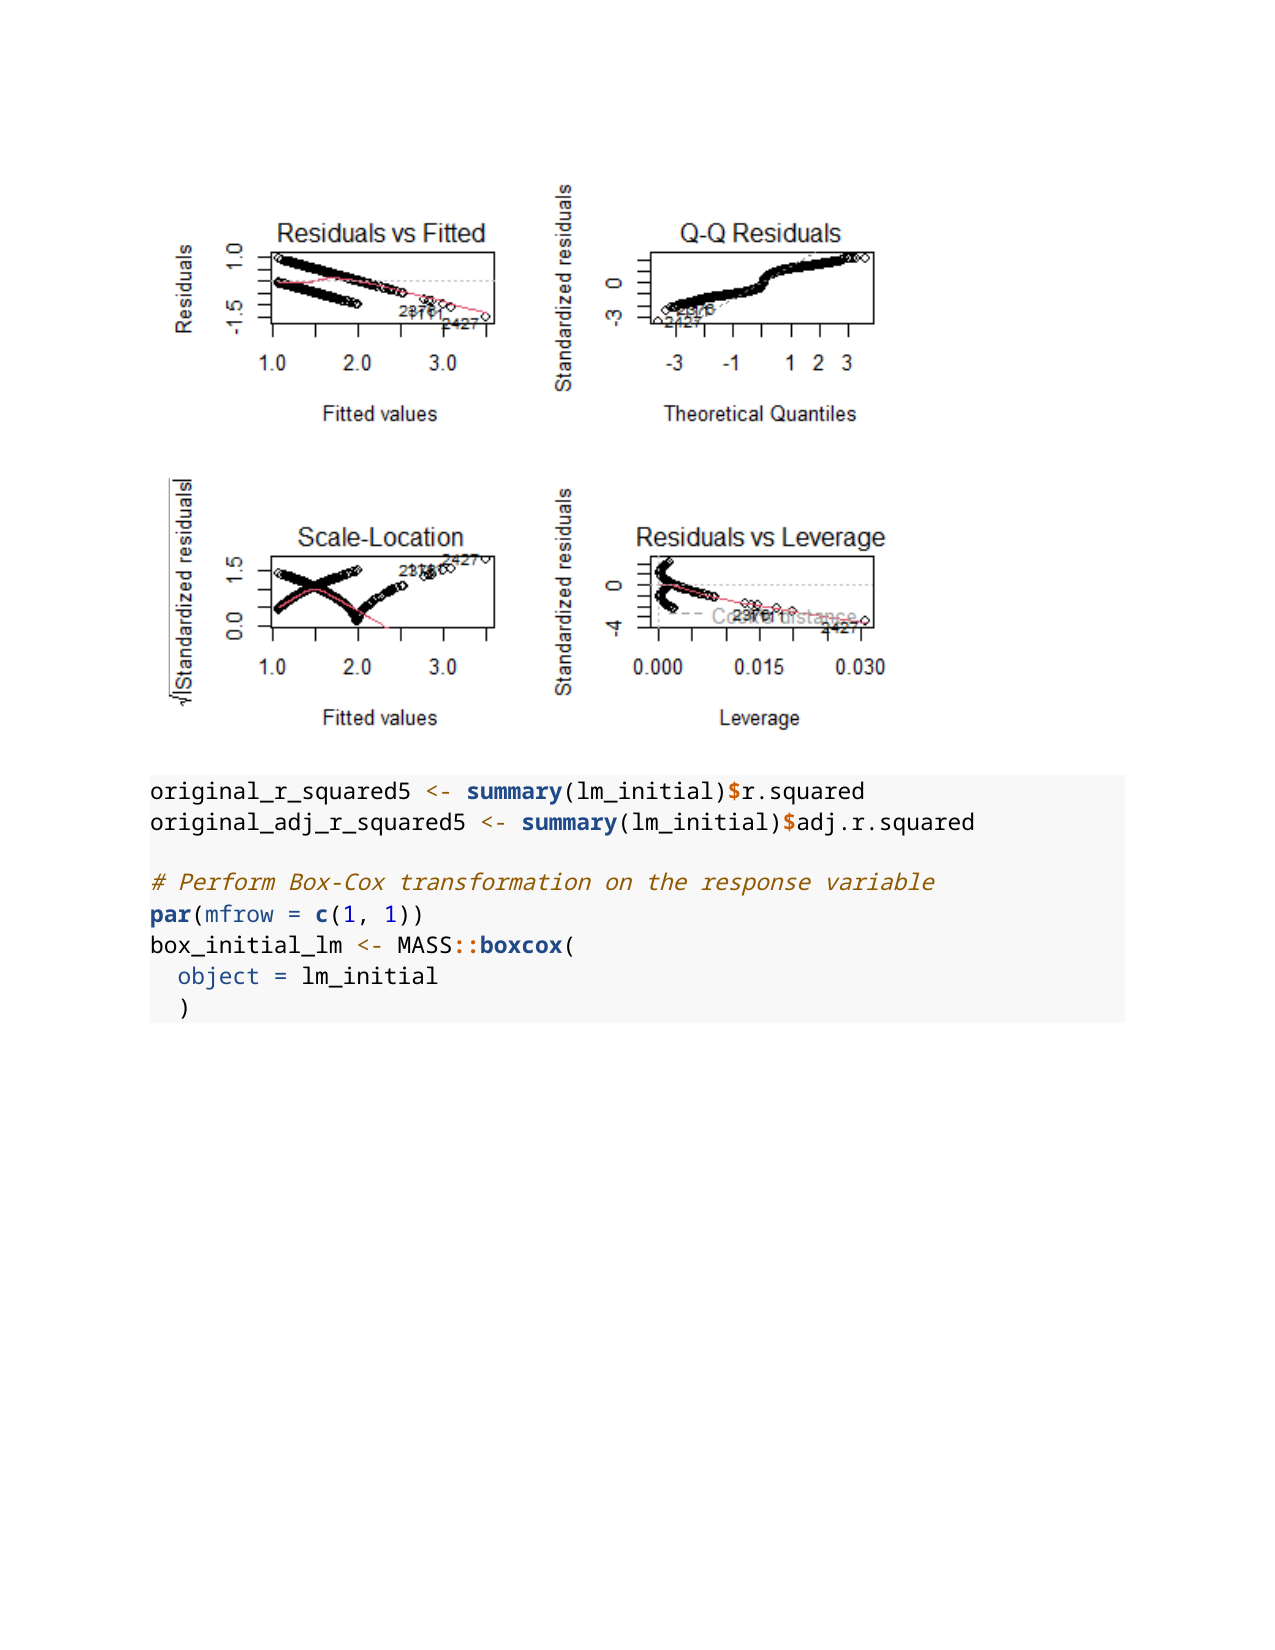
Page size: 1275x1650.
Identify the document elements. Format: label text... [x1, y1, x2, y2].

picture [168, 150, 927, 757]
text original_r_squared5 <- summary(lm_initial)$r.squared original_adj_r_squared5 <- summary(lm_initial)$adj.r.squared # Perform Box-Cox transformation on the response variable par(mfrow = c(1, 1)) box_initial_lm <- MASS::boxcox( object = lm_initial ) [150, 775, 1125, 1023]
